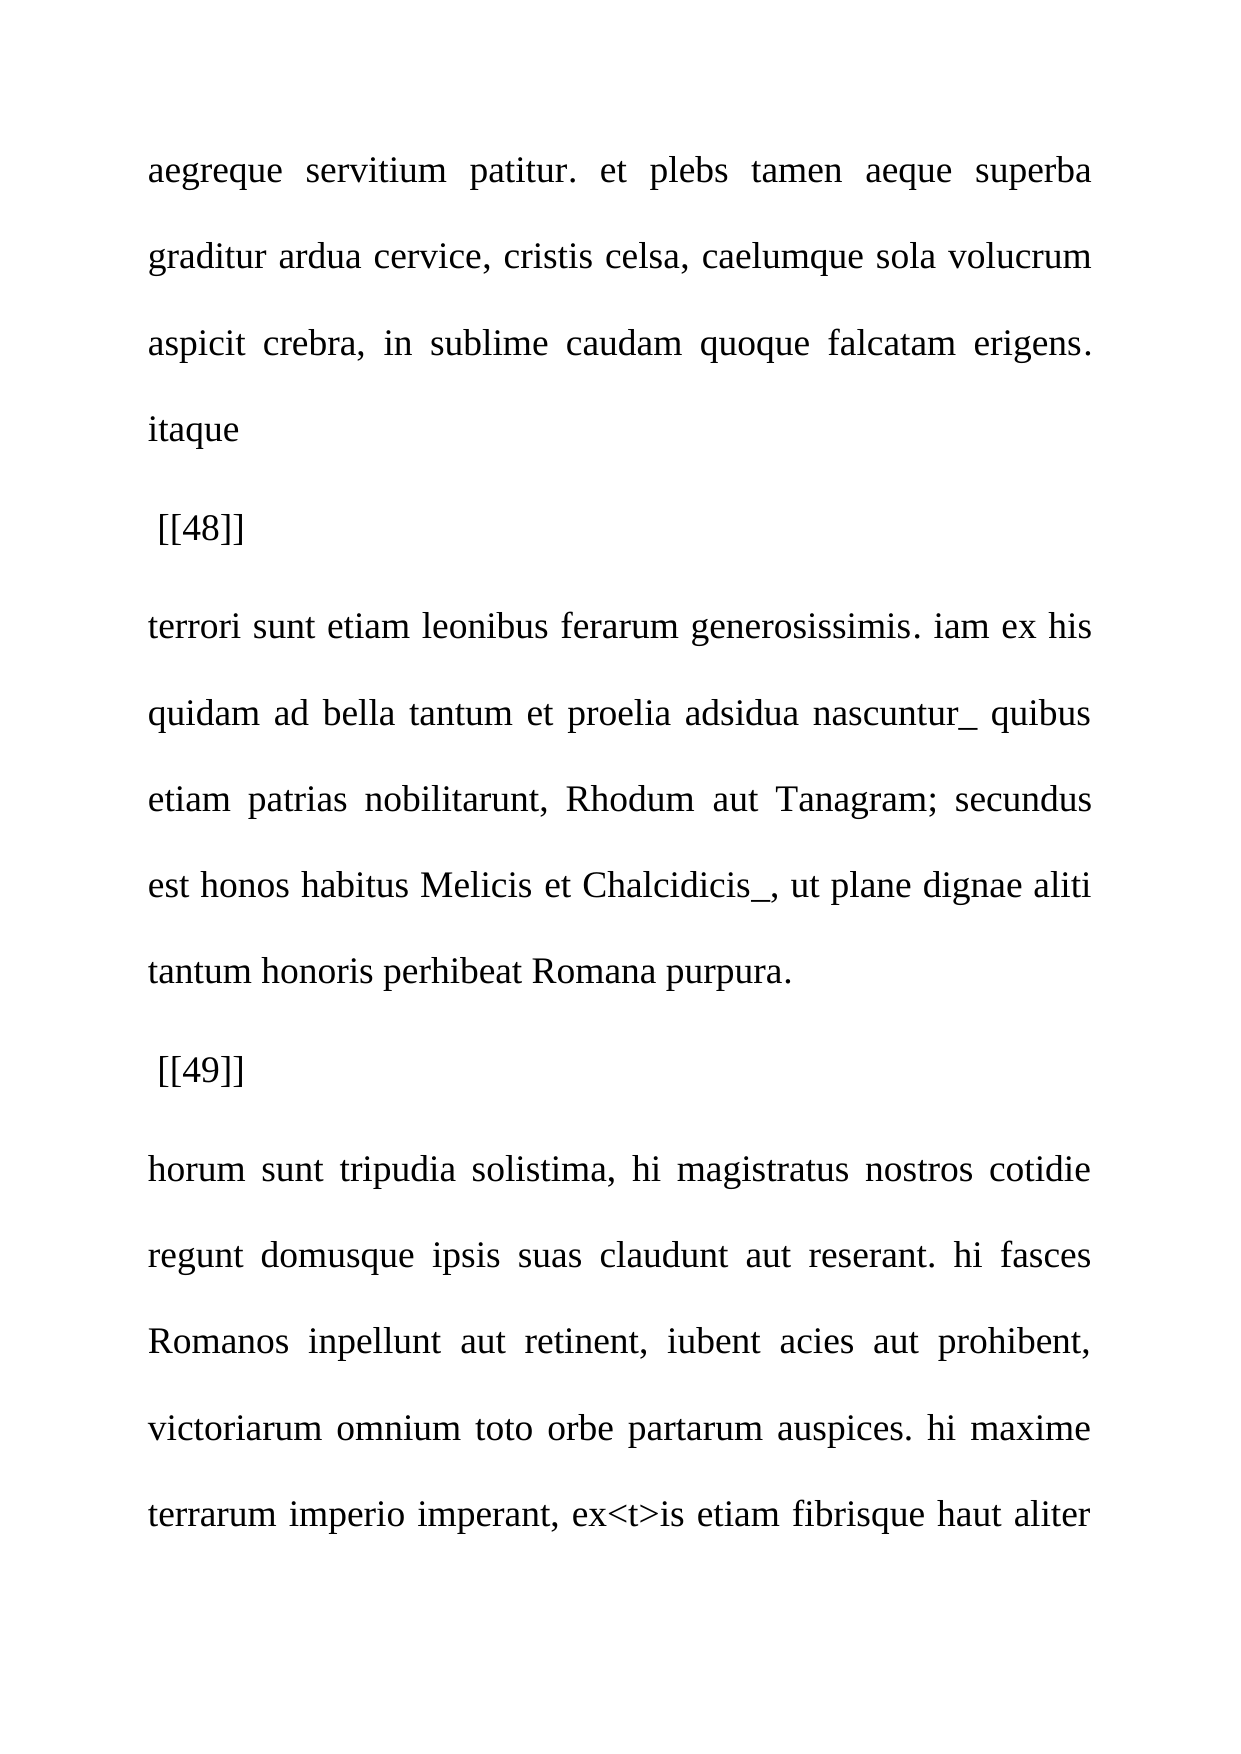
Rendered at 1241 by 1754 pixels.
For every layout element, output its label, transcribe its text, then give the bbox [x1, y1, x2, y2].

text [148, 1146, 1092, 1534]
text [[49]] [148, 1048, 1092, 1091]
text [148, 148, 1092, 449]
text terrori sunt etiam leonibus ferarum generosissimis. iam ex his quidam ad bella tantum et proelia adsidua nascuntur_ quibus etiam patrias nobilitarunt, Rhodum aut Tanagram; secundus est honos habitus Melicis et Chalcidicis_, ut plane dignae aliti tantum honoris perhibeat Romana purpura. [148, 604, 1092, 992]
text [[48]] [148, 505, 1092, 548]
